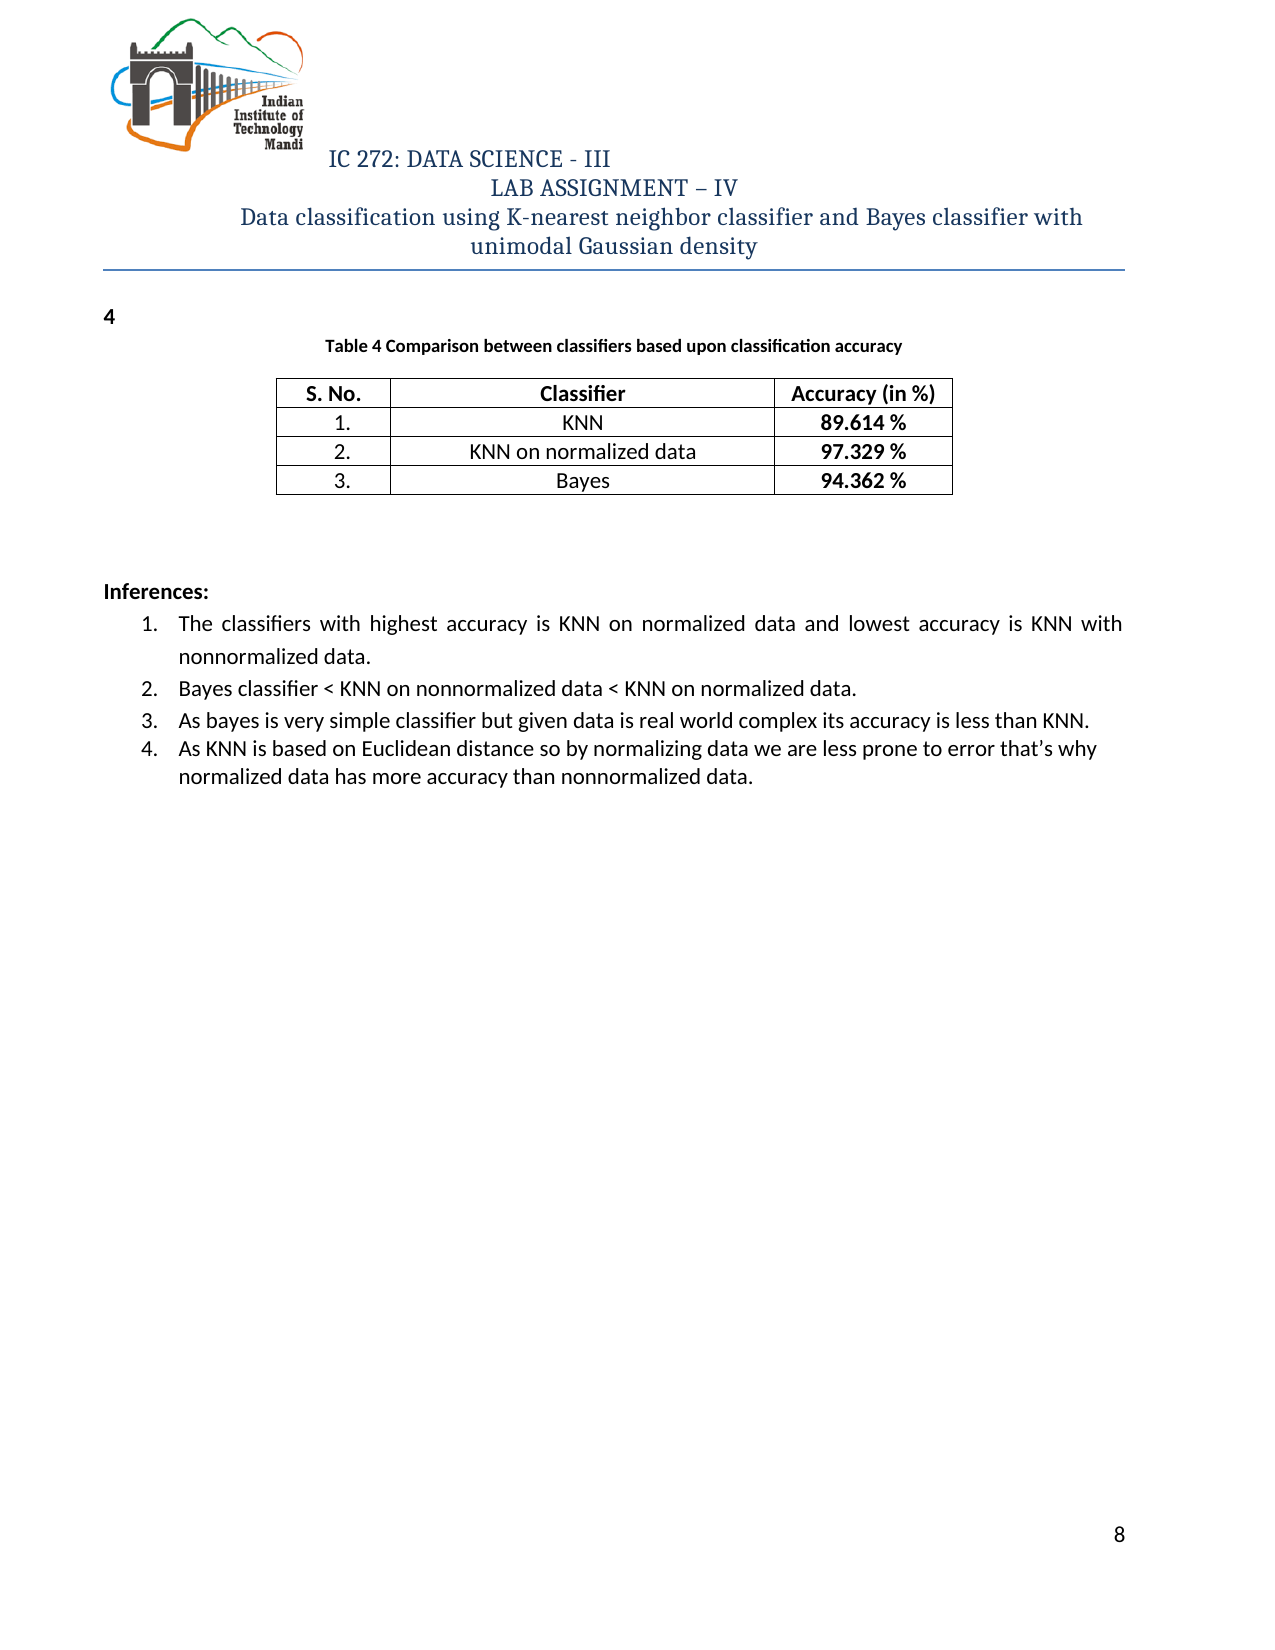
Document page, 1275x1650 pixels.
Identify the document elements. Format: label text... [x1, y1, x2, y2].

text Table 4 Comparison between classifiers based upon classification accuracy [103, 334, 1125, 357]
table_cell [277, 437, 390, 465]
table_cell 94.362 % [775, 466, 952, 494]
table_cell KNN [391, 408, 774, 436]
list The classifiers with highest accuracy is KNN on normalized data and lowest accuracy is KNN with nonnormalized data. [141, 609, 1125, 670]
table_header Classifier [391, 379, 774, 407]
list As KNN is based on Euclidean distance so by normalizing data we are less prone to error that’s why normalized data has more accuracy than nonnormalized data. [141, 734, 1125, 790]
list As bayes is very simple classifier but given data is real world complex its accuracy is less than KNN. [141, 706, 1125, 734]
subtitle Inferences: [103, 577, 1125, 605]
table_cell 97.329 % [775, 437, 952, 465]
table_cell Bayes [391, 466, 774, 494]
picture [103, 0, 313, 168]
table_header Accuracy (in %) [775, 379, 952, 407]
table_header S. No. [277, 379, 390, 407]
table_cell 89.614 % [775, 408, 952, 436]
list Bayes classifier < KNN on nonnormalized data < KNN on normalized data. [141, 674, 1125, 702]
table_cell [277, 408, 390, 436]
table_cell [277, 466, 390, 494]
table_cell KNN on normalized data [391, 437, 774, 465]
